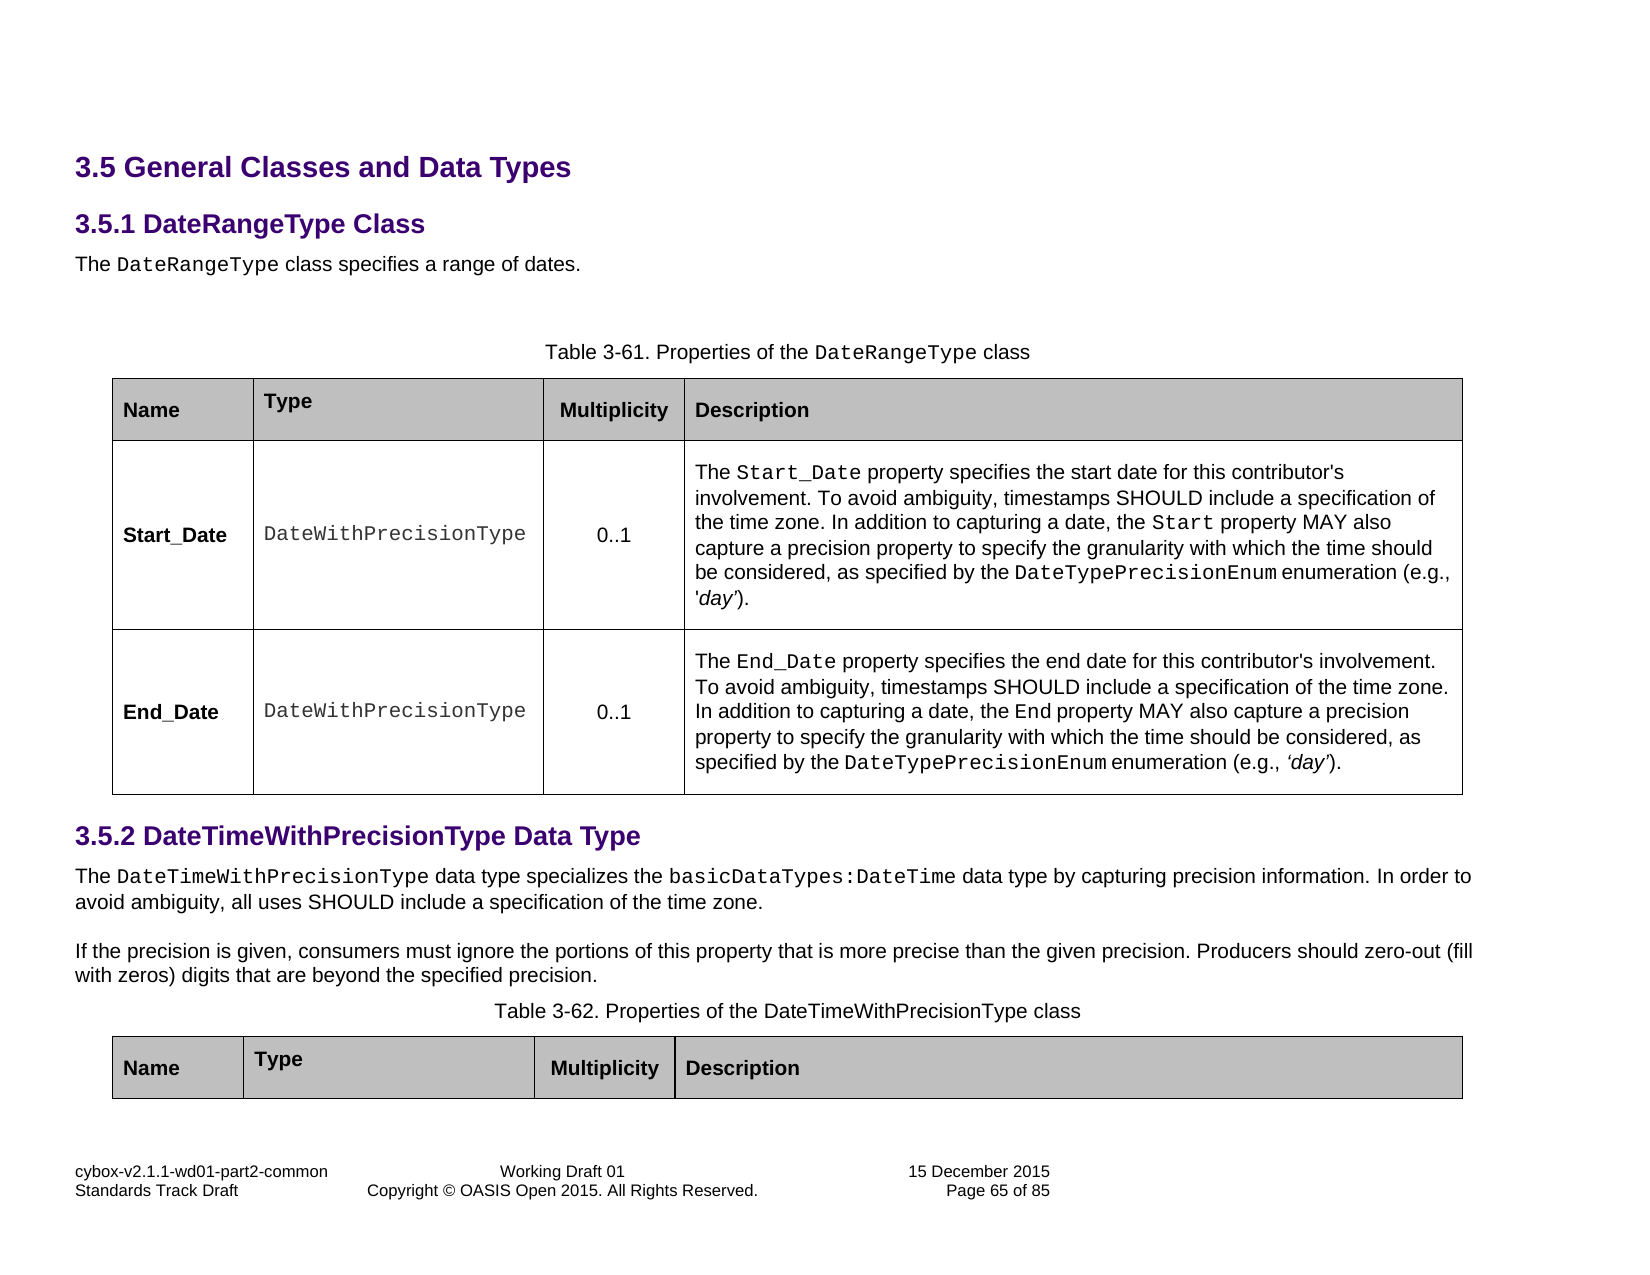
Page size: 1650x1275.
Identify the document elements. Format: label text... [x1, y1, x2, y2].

table_header Multiplicity [544, 379, 684, 440]
table_cell DateWithPrecisionType [254, 630, 543, 794]
table_header Type [254, 379, 543, 440]
table_cell Start_Date [113, 441, 253, 629]
subtitle DateRangeType Class [75, 208, 1500, 240]
table_cell 0..1 [544, 441, 684, 629]
table_header Name [113, 379, 253, 440]
subtitle General Classes and Data Types [75, 150, 1500, 183]
table_header Name [113, 1037, 243, 1098]
table_cell 0..1 [544, 630, 684, 794]
table_cell End_Date [113, 630, 253, 794]
table_header Type [244, 1037, 534, 1098]
table_cell The End_Date property specifies the end date for this contributor's involvement. To avoid ambiguity, timestamps SHOULD include a specification of the time zone. In addition to capturing a date, the End property MAY also capture a precision property to specify the granularity with which the time should be considered, as specified by the DateTypePrecisionEnum enumeration (e.g., ‘day’). [685, 630, 1462, 794]
table_header Description [676, 1037, 1462, 1098]
table_cell DateWithPrecisionType [254, 441, 543, 629]
text The DateRangeType class specifies a range of dates. [75, 252, 1500, 278]
table_header Description [685, 379, 1462, 440]
table_header Multiplicity [535, 1037, 674, 1098]
subtitle DateTimeWithPrecisionType Data Type [75, 820, 1500, 851]
table_cell The Start_Date property specifies the start date for this contributor's involvement. To avoid ambiguity, timestamps SHOULD include a specification of the time zone. In addition to capturing a date, the Start property MAY also capture a precision property to specify the granularity with which the time should be considered, as specified by the DateTypePrecisionEnum enumeration (e.g., 'day’). [685, 441, 1462, 629]
